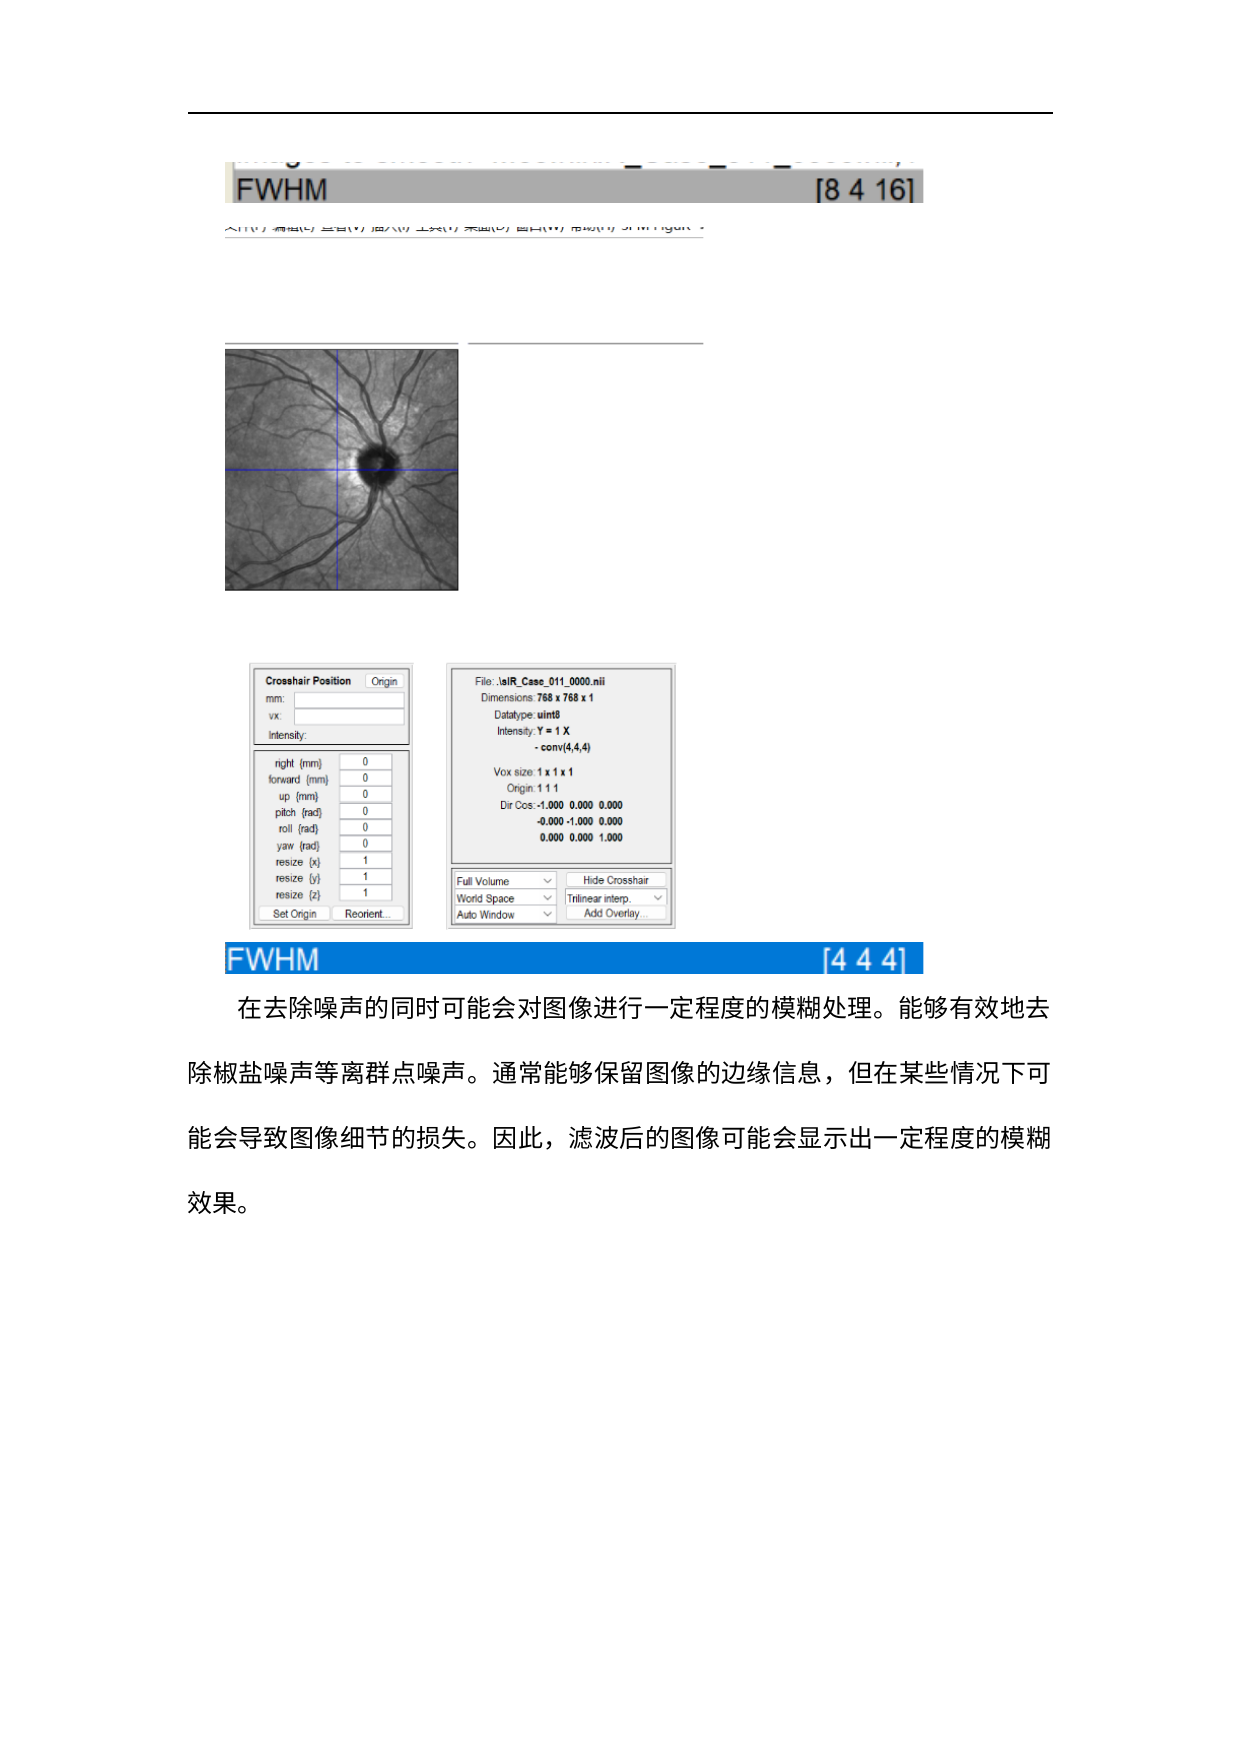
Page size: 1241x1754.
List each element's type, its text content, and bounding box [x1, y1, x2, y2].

picture [225, 227, 704, 937]
list 在去除噪声的同时可能会对图像进行一定程度的模糊处理。能够有效地去除椒盐噪声等离群点噪声。通常能够保留图像的边缘信息，但在某些情况下可能会导致图像细节的损失。因此，滤波后的图像可能会显示出一定程度的模糊效果。 [187, 974, 1053, 1234]
picture [225, 162, 924, 203]
picture [225, 942, 924, 974]
